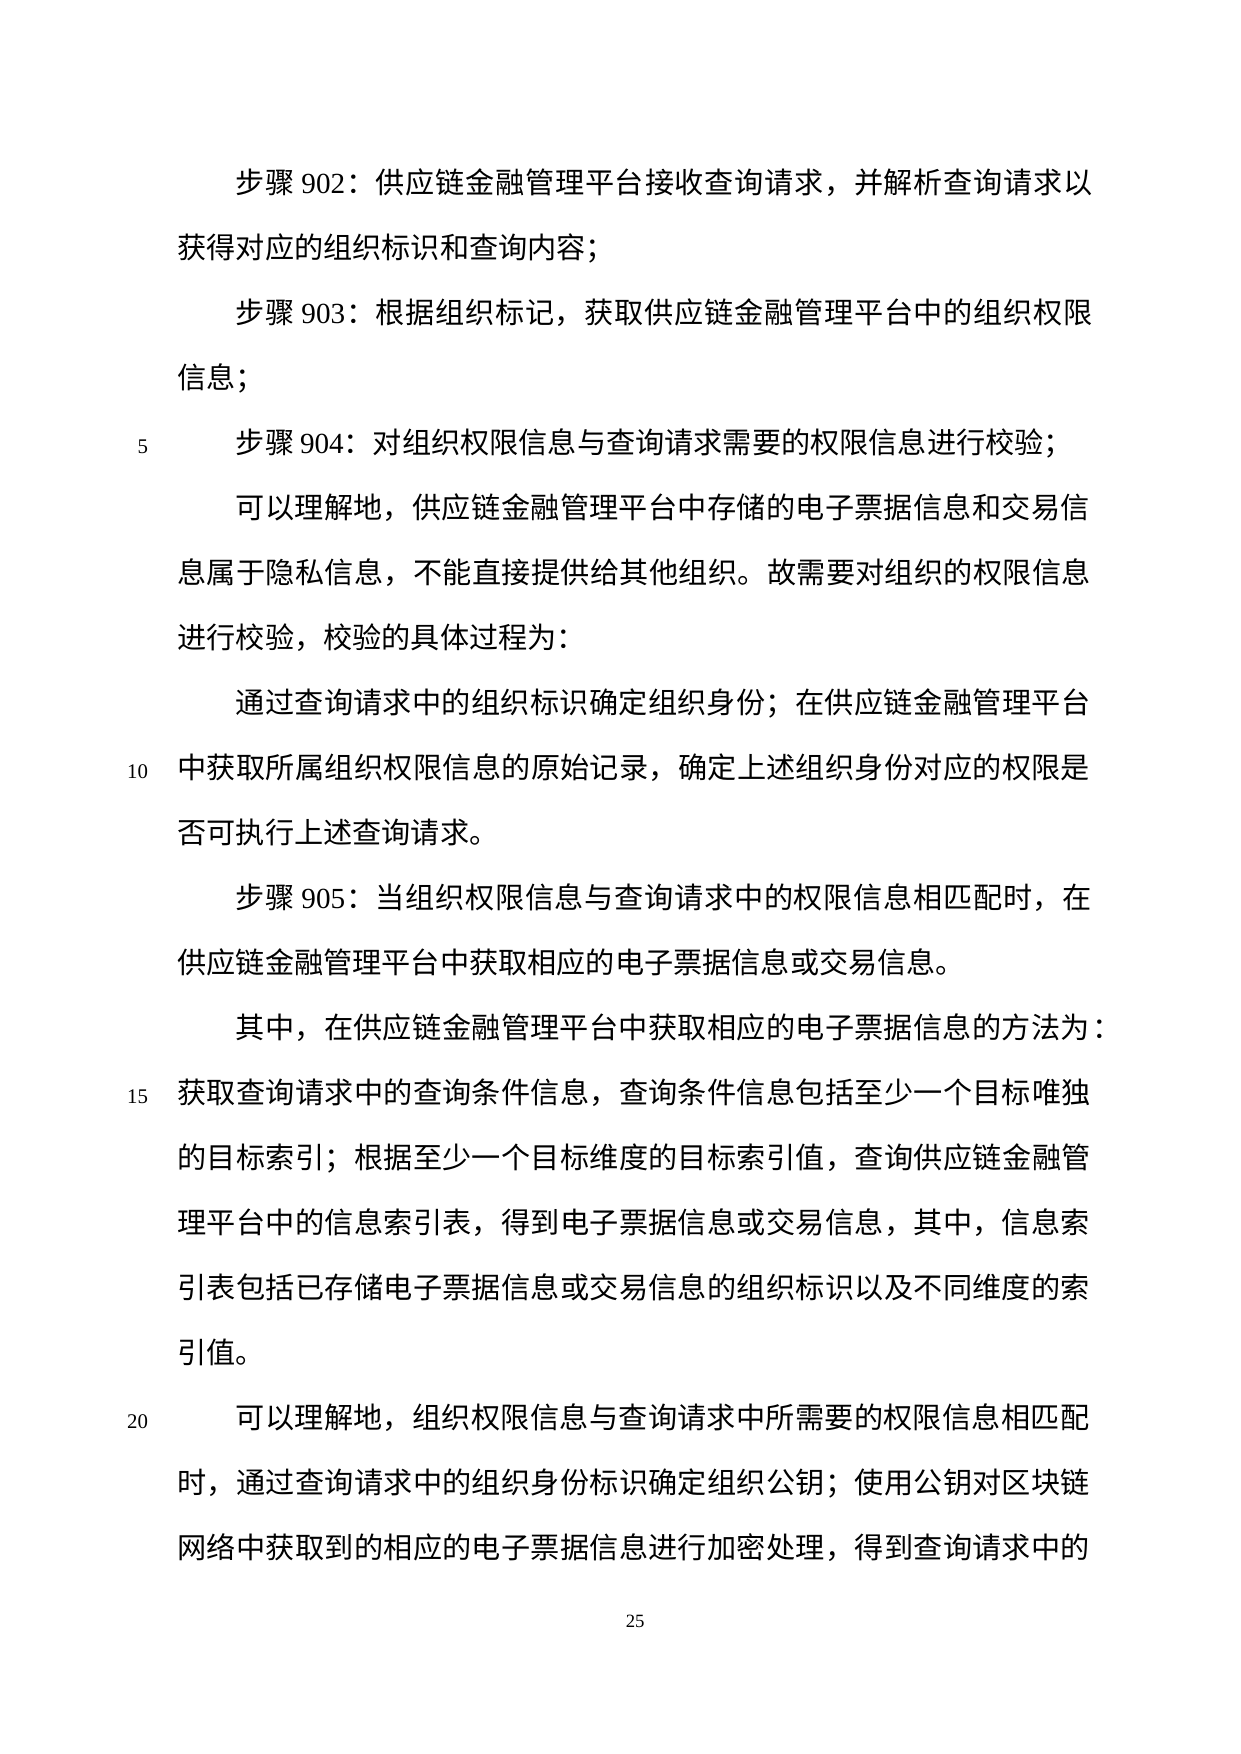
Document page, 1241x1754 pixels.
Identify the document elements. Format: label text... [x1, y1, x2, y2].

text 步骤903：根据组织标记，获取供应链金融管理平台中的组织权限信息； [177, 278, 1092, 408]
text 可以理解地，供应链金融管理平台中存储的电子票据信息和交易信息属于隐私信息，不能直接提供给其他组织。故需要对组织的权限信息进行校验，校验的具体过程为： [177, 473, 1092, 668]
text 步骤905：当组织权限信息与查询请求中的权限信息相匹配时，在供应链金融管理平台中获取相应的电子票据信息或交易信息。 [177, 863, 1092, 993]
text 其中，在供应链金融管理平台中获取相应的电子票据信息的方法为：获取查询请求中的查询条件信息，查询条件信息包括至少一个目标唯独的目标索引；根据至少一个目标维度的目标索引值，查询供应链金融管理平台中的信息索引表，得到电子票据信息或交易信息，其中，信息索引表包括已存储电子票据信息或交易信息的组织标识以及不同维度的索引值。 [177, 993, 1092, 1383]
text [177, 1383, 1092, 1578]
text 步骤902：供应链金融管理平台接收查询请求，并解析查询请求以获得对应的组织标识和查询内容； [177, 148, 1092, 278]
text 步骤904：对组织权限信息与查询请求需要的权限信息进行校验； [177, 408, 1092, 473]
text 通过查询请求中的组织标识确定组织身份；在供应链金融管理平台中获取所属组织权限信息的原始记录，确定上述组织身份对应的权限是否可执行上述查询请求。 [177, 668, 1092, 863]
